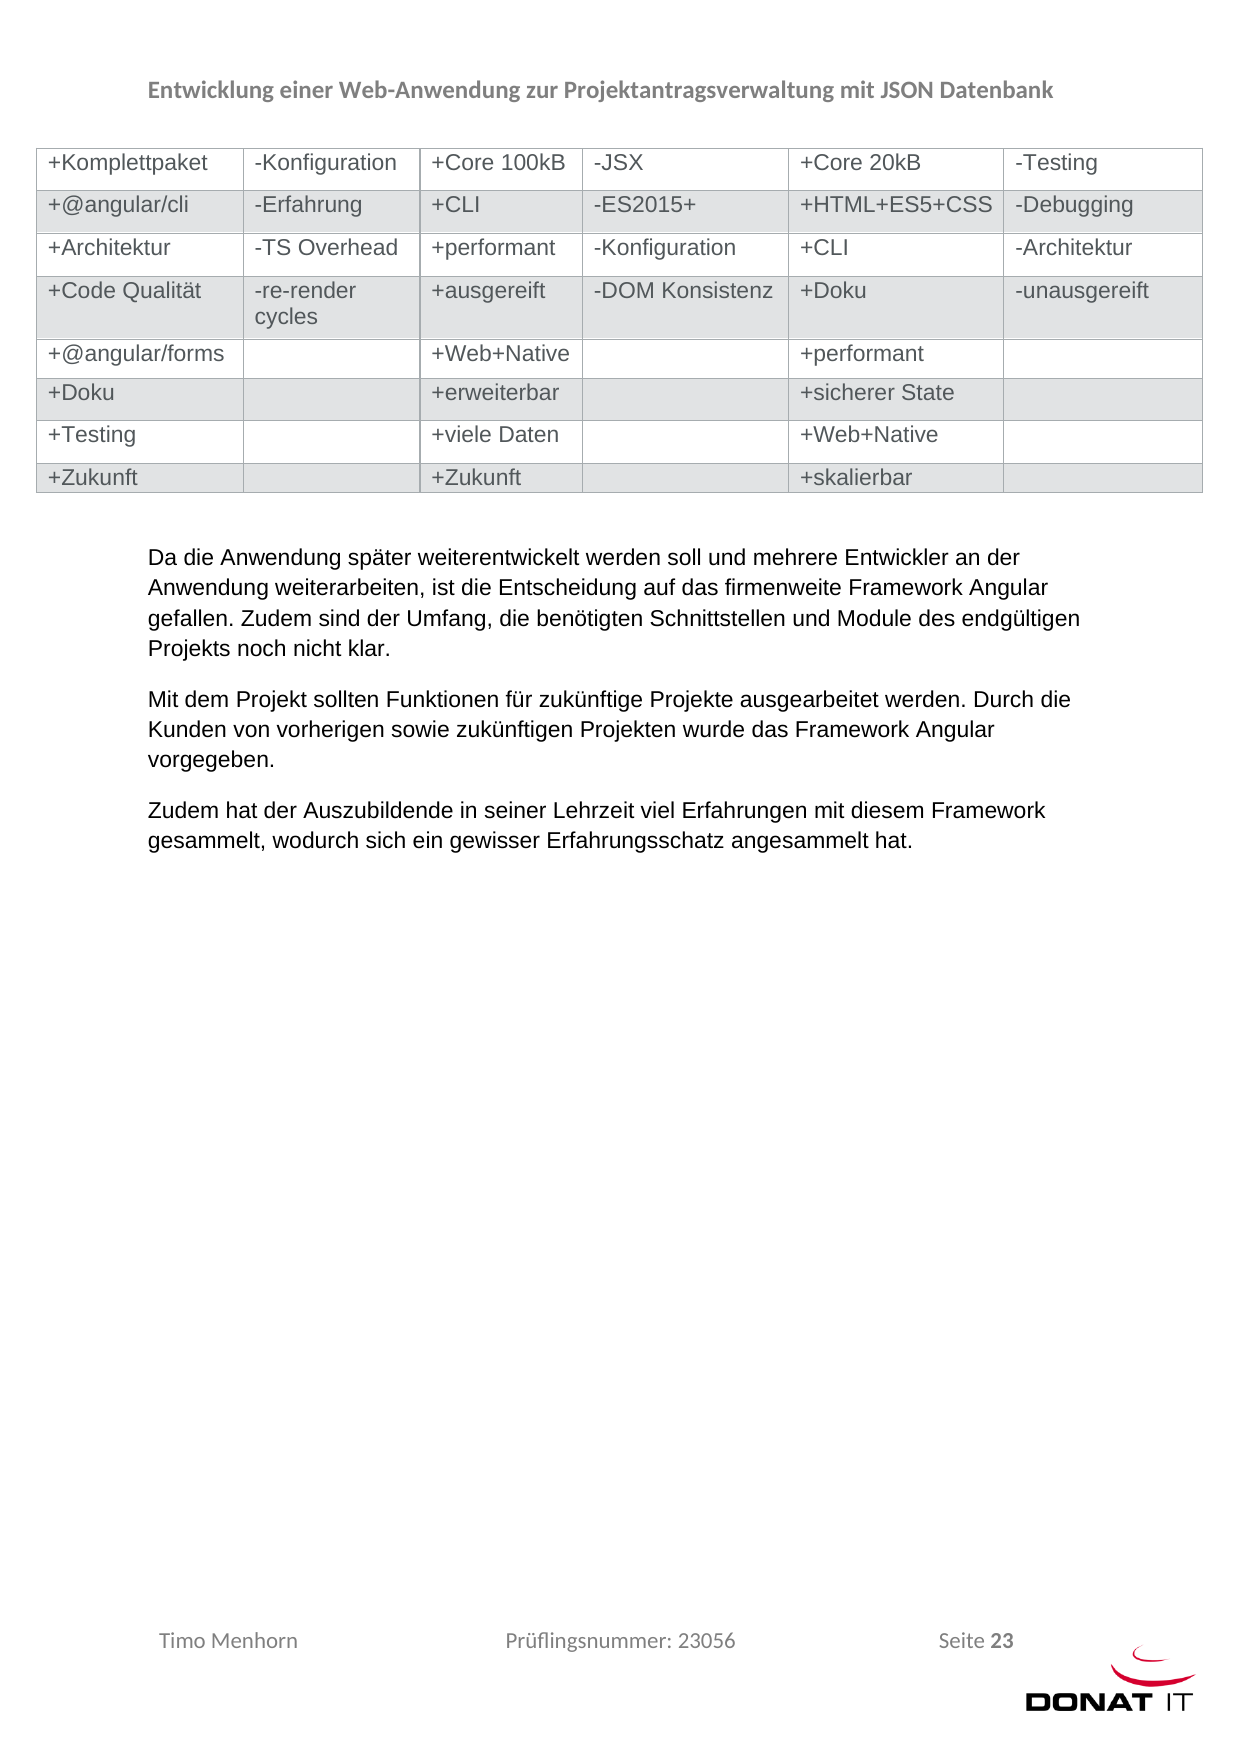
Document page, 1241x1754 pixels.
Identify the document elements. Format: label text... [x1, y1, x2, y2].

table_cell -TS Overhead [244, 234, 419, 276]
table_cell [583, 340, 788, 377]
table_cell -Konfiguration [244, 149, 419, 190]
table_cell -re-render cycles [244, 277, 419, 338]
table_cell [1004, 421, 1202, 463]
table_cell +Core 20kB [789, 149, 1003, 190]
table_cell [244, 421, 419, 463]
text Mit dem Projekt sollten Funktionen für zukünftige Projekte ausgearbeitet werden. Durch die Kunden von vorherigen sowie zukünftigen Projekten wurde das Framework Angular vorgegeben. [148, 686, 1093, 773]
table_cell +skalierbar [789, 464, 1003, 492]
table_cell [244, 464, 419, 492]
table_cell +Zukunft [421, 464, 582, 492]
table_cell +Code Qualität [37, 277, 243, 338]
table_cell +performant [789, 340, 1003, 377]
table_cell [244, 379, 419, 420]
table_cell +Doku [37, 379, 243, 420]
table_cell +HTML+ES5+CSS [789, 191, 1003, 232]
table_cell [583, 464, 788, 492]
table_cell +viele Daten [421, 421, 582, 463]
table_cell -Konfiguration [583, 234, 788, 276]
table_cell +sicherer State [789, 379, 1003, 420]
table_cell -DOM Konsistenz [583, 277, 788, 338]
table_cell [1004, 464, 1202, 492]
table_cell +CLI [789, 234, 1003, 276]
table_cell +Komplettpaket [37, 149, 243, 190]
table_cell [583, 379, 788, 420]
table_cell [583, 421, 788, 463]
picture [1014, 1617, 1205, 1733]
table_cell +CLI [421, 191, 582, 232]
table_cell +Testing [37, 421, 243, 463]
table_cell -Architektur [1004, 234, 1202, 276]
table_cell +Web+Native [789, 421, 1003, 463]
table_cell +Zukunft [37, 464, 243, 492]
table_cell +Architektur [37, 234, 243, 276]
table_cell +erweiterbar [421, 379, 582, 420]
text Zudem hat der Auszubildende in seiner Lehrzeit viel Erfahrungen mit diesem Framework gesammelt, wodurch sich ein gewisser Erfahrungsschatz angesammelt hat. [148, 797, 1093, 854]
table_cell +@angular/forms [37, 340, 243, 377]
table_cell -Debugging [1004, 191, 1202, 232]
table_cell -Erfahrung [244, 191, 419, 232]
table_cell +performant [421, 234, 582, 276]
table_cell +ausgereift [421, 277, 582, 338]
table_cell +Core 100kB [421, 149, 582, 190]
text Da die Anwendung später weiterentwickelt werden soll und mehrere Entwickler an der Anwendung weiterarbeiten, ist die Entscheidung auf das firmenweite Framework Angular gefallen. Zudem sind der Umfang, die benötigten Schnittstellen und Module des endgültigen Projekts noch nicht klar. [148, 544, 1093, 661]
table_cell [1004, 340, 1202, 377]
table_cell [244, 340, 419, 377]
table_cell [1004, 379, 1202, 420]
table_cell +@angular/cli [37, 191, 243, 232]
table_cell +Doku [789, 277, 1003, 338]
table_cell -ES2015+ [583, 191, 788, 232]
table_cell -Testing [1004, 149, 1202, 190]
table_cell -unausgereift [1004, 277, 1202, 338]
table_cell +Web+Native [421, 340, 582, 377]
table_cell -JSX [583, 149, 788, 190]
